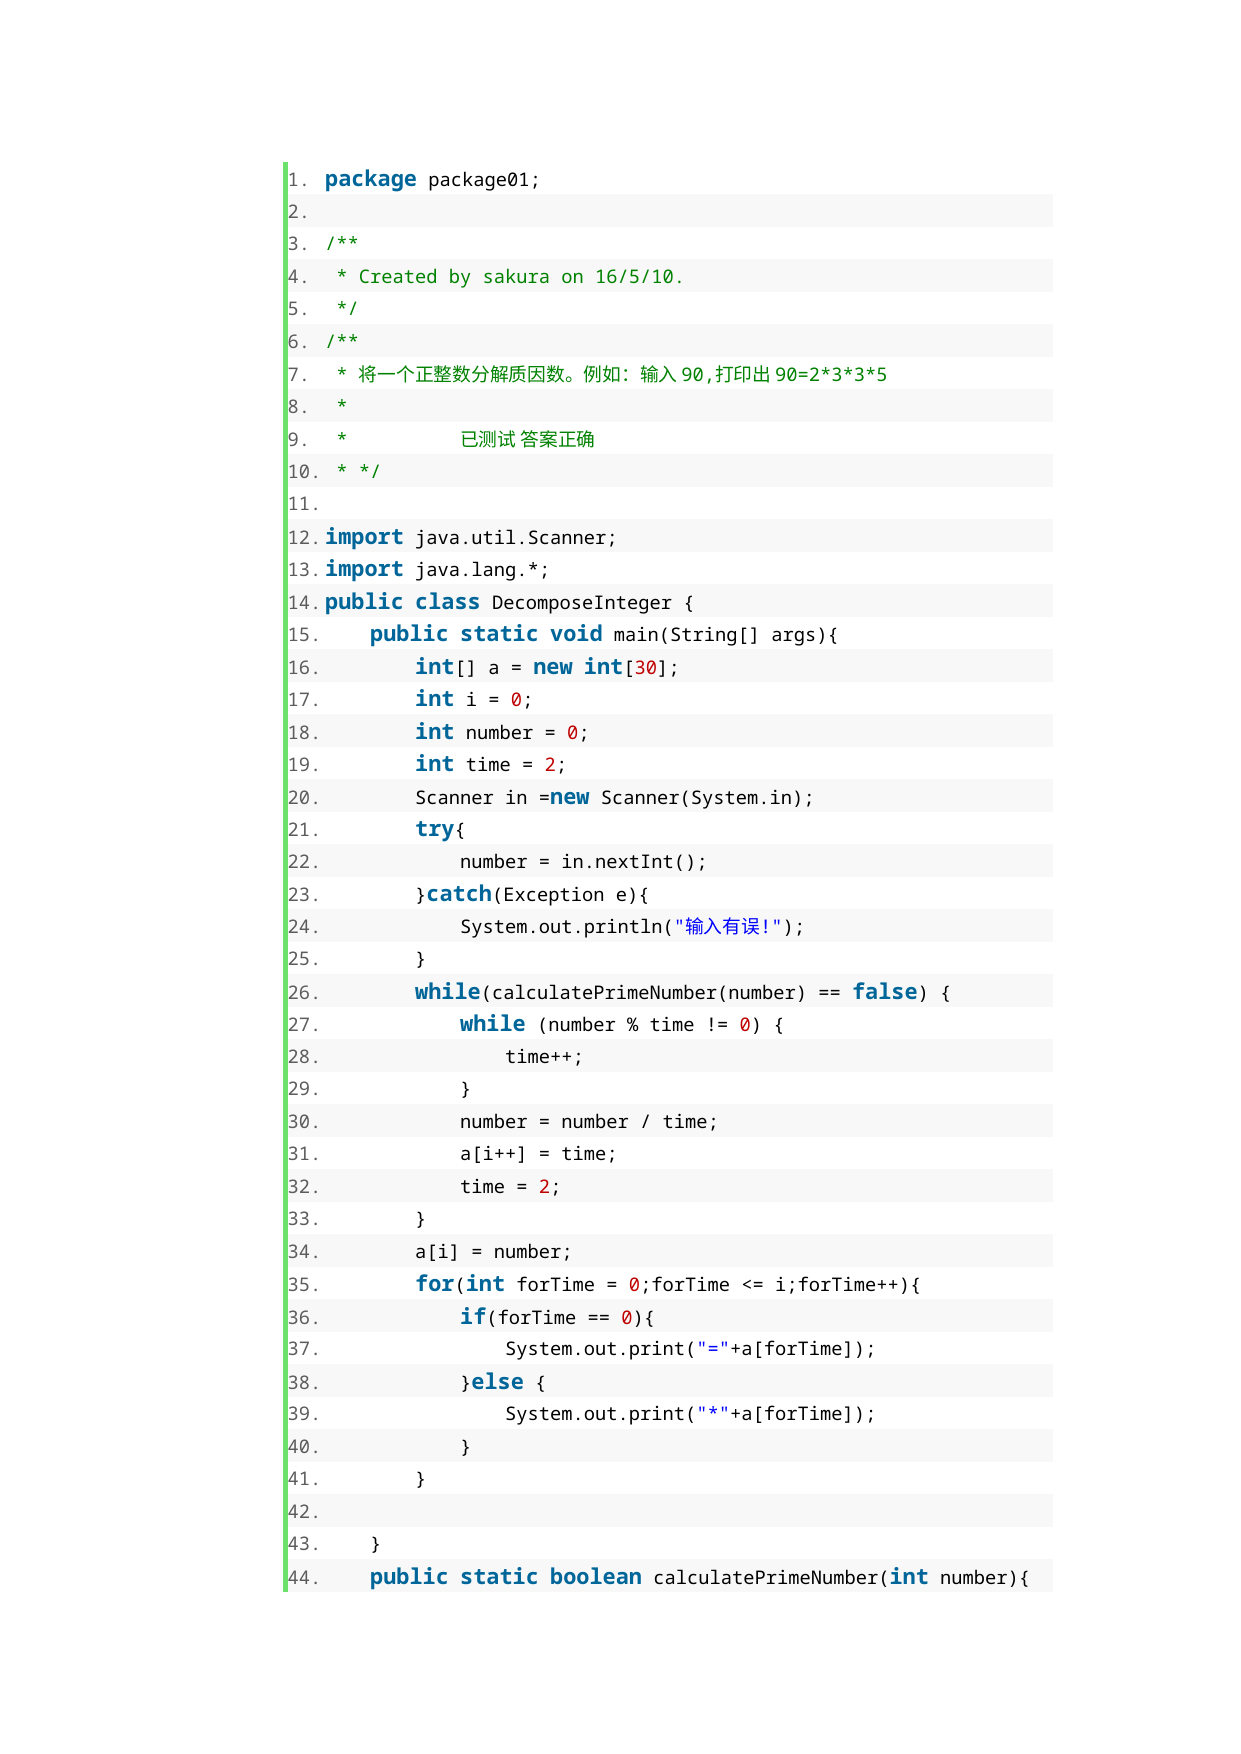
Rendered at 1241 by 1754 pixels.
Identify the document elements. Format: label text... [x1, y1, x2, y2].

list * Created by sakura on 16/5/10. [288, 259, 1053, 292]
list } [288, 1202, 1053, 1234]
list * [288, 389, 1053, 422]
list for(int forTime = 0;forTime <= i;forTime++){ [288, 1267, 1053, 1299]
list if(forTime == 0){ [288, 1299, 1053, 1332]
list while (number % time != 0) { [288, 1007, 1053, 1039]
list } [288, 1527, 1053, 1559]
list } [288, 1072, 1053, 1104]
list }else { [288, 1364, 1053, 1397]
list import java.lang.*; [288, 552, 1053, 584]
list * 已测试 答案正确 [288, 422, 1053, 454]
list System.out.print("*"+a[forTime]); [288, 1397, 1053, 1429]
list try{ [288, 812, 1053, 844]
list Scanner in =new Scanner(System.in); [288, 779, 1053, 812]
list a[i++] = time; [288, 1137, 1053, 1169]
list } [288, 942, 1053, 974]
list int time = 2; [288, 747, 1053, 779]
list import java.util.Scanner; [288, 519, 1053, 552]
list number = in.nextInt(); [288, 844, 1053, 877]
list } [288, 1429, 1053, 1462]
list public static boolean calculatePrimeNumber(int number){ [288, 1559, 1053, 1592]
list System.out.println("输入有误!"); [288, 909, 1053, 942]
list package package01; [288, 162, 1053, 194]
list public static void main(String[] args){ [288, 617, 1053, 649]
list while(calculatePrimeNumber(number) == false) { [288, 974, 1053, 1007]
list /** [288, 227, 1053, 259]
list time++; [288, 1039, 1053, 1072]
list int i = 0; [288, 682, 1053, 714]
list time = 2; [288, 1169, 1053, 1202]
list public class DecomposeInteger { [288, 584, 1053, 617]
list /** [288, 324, 1053, 357]
list a[i] = number; [288, 1234, 1053, 1267]
list }catch(Exception e){ [288, 877, 1053, 909]
list * 将一个正整数分解质因数。例如：输入90,打印出90=2*3*3*5 [288, 357, 1053, 389]
list int[] a = new int[30]; [288, 649, 1053, 682]
list System.out.print("="+a[forTime]); [288, 1332, 1053, 1364]
list */ [288, 292, 1053, 324]
list } [288, 1462, 1053, 1494]
list int number = 0; [288, 714, 1053, 747]
list number = number / time; [288, 1104, 1053, 1137]
list * */ [288, 454, 1053, 487]
